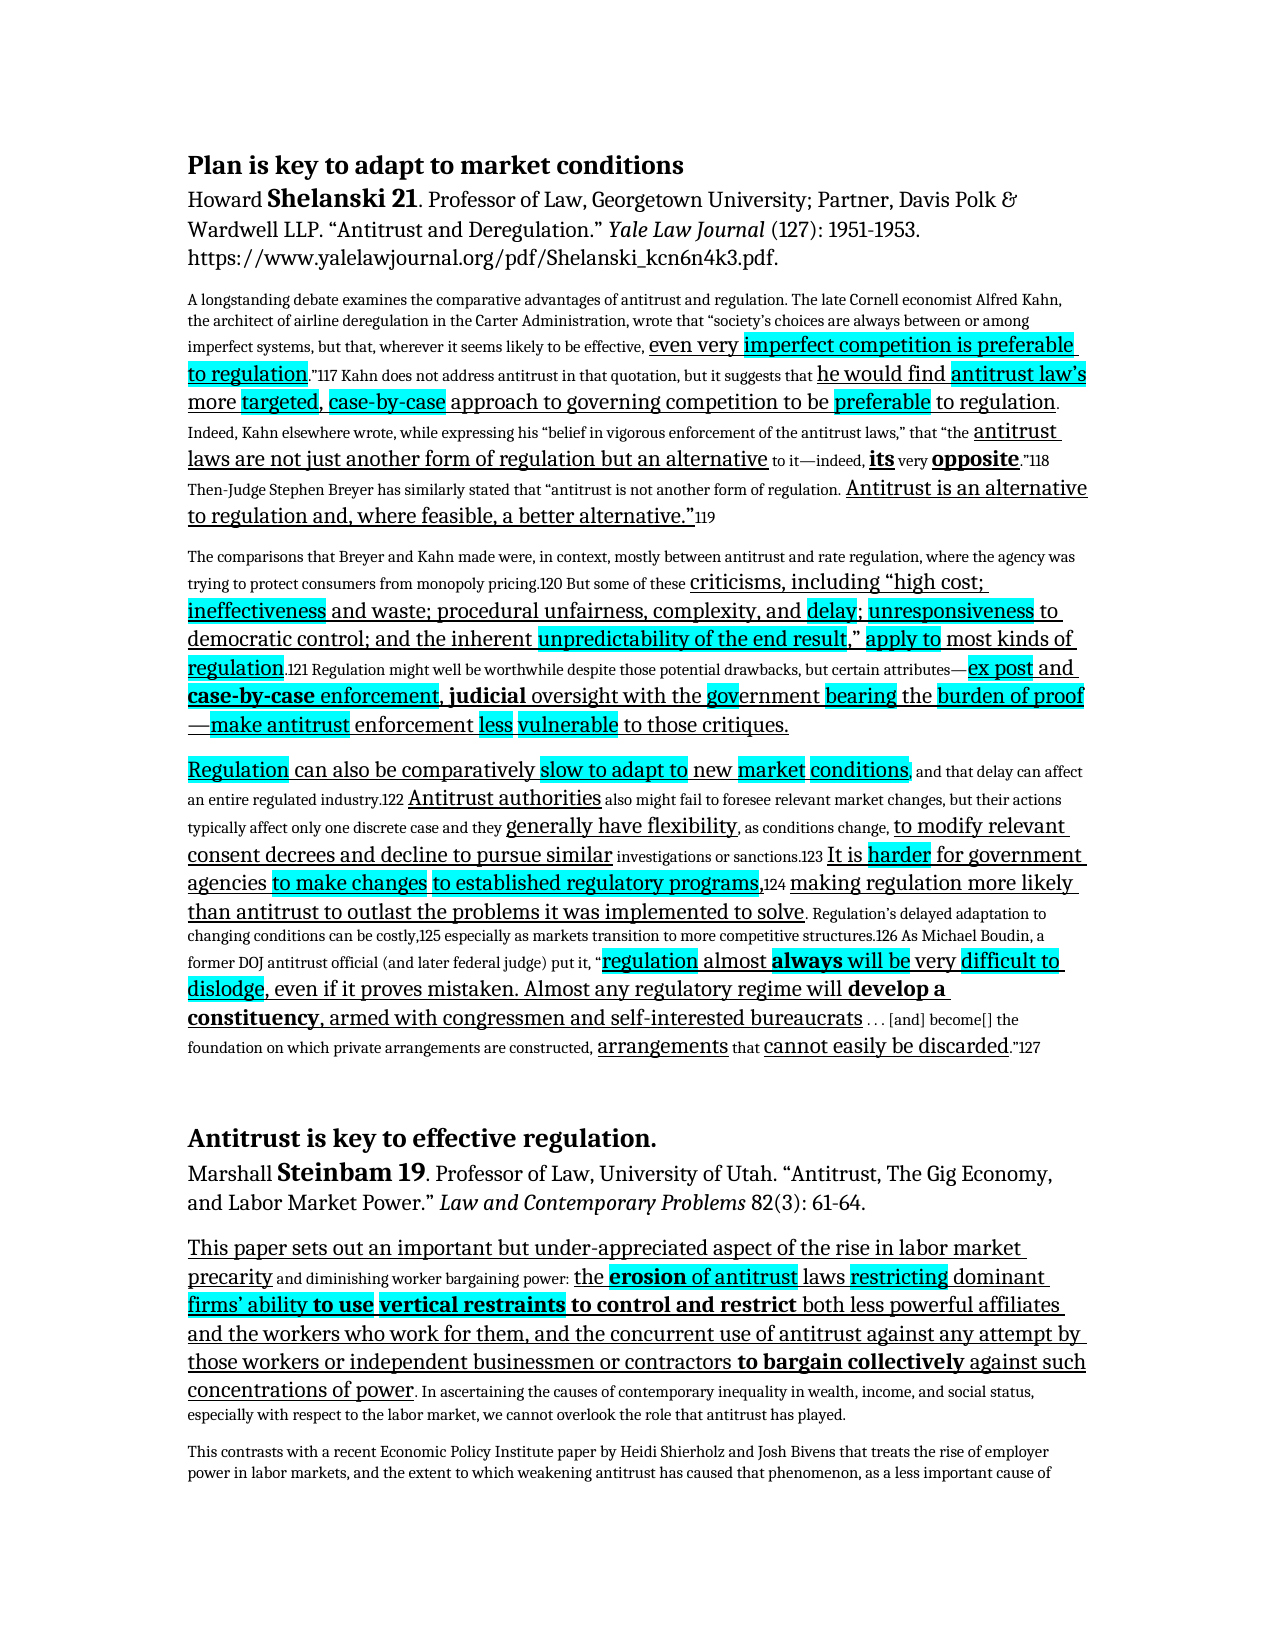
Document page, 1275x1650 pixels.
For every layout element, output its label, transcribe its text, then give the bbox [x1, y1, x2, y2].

text This paper sets out an important but under-appreciated aspect of the rise in labor market precarity and diminishing worker bargaining power: the erosion of antitrust laws restricting dominant firms’ ability to use vertical restraints to control and restrict both less powerful affiliates and the workers who work for them, and the concurrent use of antitrust against any attempt by those workers or independent businessmen or contractors to bargain collectively against such concentrations of power. In ascertaining the causes of contemporary inequality in wealth, income, and social status, especially with respect to the labor market, we cannot overlook the role that antitrust has played. [187, 1344, 1087, 1424]
text The comparisons that Breyer and Kahn made were, in context, mostly between antitrust and rate regulation, where the agency was trying to protect consumers from monopoly pricing.120 But some of these criticisms, including “high cost; ineffectiveness and waste; procedural unfairness, complexity, and delay; unresponsiveness to democratic control; and the inherent unpredictability of the end result,” apply to most kinds of regulation.121 Regulation might well be worthwhile despite those potential drawbacks, but certain attributes—ex post and case-by-case enforcement, judicial oversight with the government bearing the burden of proof—make antitrust enforcement less vulnerable to those critiques. [187, 548, 1087, 738]
text Howard Shelanski 21. Professor of Law, Georgetown University; Partner, Davis Polk & Wardwell LLP. “Antitrust and Deregulation.” Yale Law Journal (127): 1951-1953. https://www.yalelawjournal.org/pdf/Shelanski_kcn6n4k3.pdf. [187, 183, 1087, 272]
subtitle Antitrust is key to effective regulation. [187, 1123, 1087, 1154]
text This paper sets out an important but under-appreciated aspect of the rise in labor market precarity and diminishing worker bargaining power: the erosion of antitrust laws restricting dominant firms’ ability to use vertical restraints to control and restrict both less powerful affiliates and the workers who work for them, and the concurrent use of antitrust against any attempt by those workers or independent businessmen or contractors to bargain collectively against such concentrations of power. In ascertaining the causes of contemporary inequality in wealth, income, and social status, especially with respect to the labor market, we cannot overlook the role that antitrust has played. [187, 1235, 1087, 1343]
text Regulation can also be comparatively slow to adapt to new market conditions, and that delay can affect an entire regulated industry.122 Antitrust authorities also might fail to foresee relevant market changes, but their actions typically affect only one discrete case and they generally have flexibility, as conditions change, to modify relevant consent decrees and decline to pursue similar investigations or sanctions.123 It is harder for government agencies to make changes to established regulatory programs,124 making regulation more likely than antitrust to outlast the problems it was implemented to solve. Regulation’s delayed adaptation to changing conditions can be costly,125 especially as markets transition to more competitive structures.126 As Michael Boudin, a former DOJ antitrust official (and later federal judge) put it, “regulation almost always will be very difficult to dislodge, even if it proves mistaken. Almost any regulatory regime will develop a constituency, armed with congressmen and self-interested bureaucrats . . . [and] become[] the foundation on which private arrangements are constructed, arrangements that cannot easily be discarded.”127 [187, 756, 1087, 1059]
text A longstanding debate examines the comparative advantages of antitrust and regulation. The late Cornell economist Alfred Kahn, the architect of airline deregulation in the Carter Administration, wrote that “society’s choices are always between or among imperfect systems, but that, wherever it seems likely to be effective, even very imperfect competition is preferable to regulation.”117 Kahn does not address antitrust in that quotation, but it suggests that he would find antitrust law’s more targeted, case-by-case approach to governing competition to be preferable to regulation. Indeed, Kahn elsewhere wrote, while expressing his “belief in vigorous enforcement of the antitrust laws,” that “the antitrust laws are not just another form of regulation but an alternative to it—indeed, its very opposite.”118 Then-Judge Stephen Breyer has similarly stated that “antitrust is not another form of regulation. Antitrust is an alternative to regulation and, where feasible, a better alternative.”119 [187, 290, 1087, 529]
text Marshall Steinbam 19. Professor of Law, University of Utah. “Antitrust, The Gig Economy, and Labor Market Power.” Law and Contemporary Problems 82(3): 61-64. [187, 1157, 1087, 1216]
subtitle Plan is key to adapt to market conditions [187, 150, 1087, 181]
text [187, 1442, 1087, 1482]
